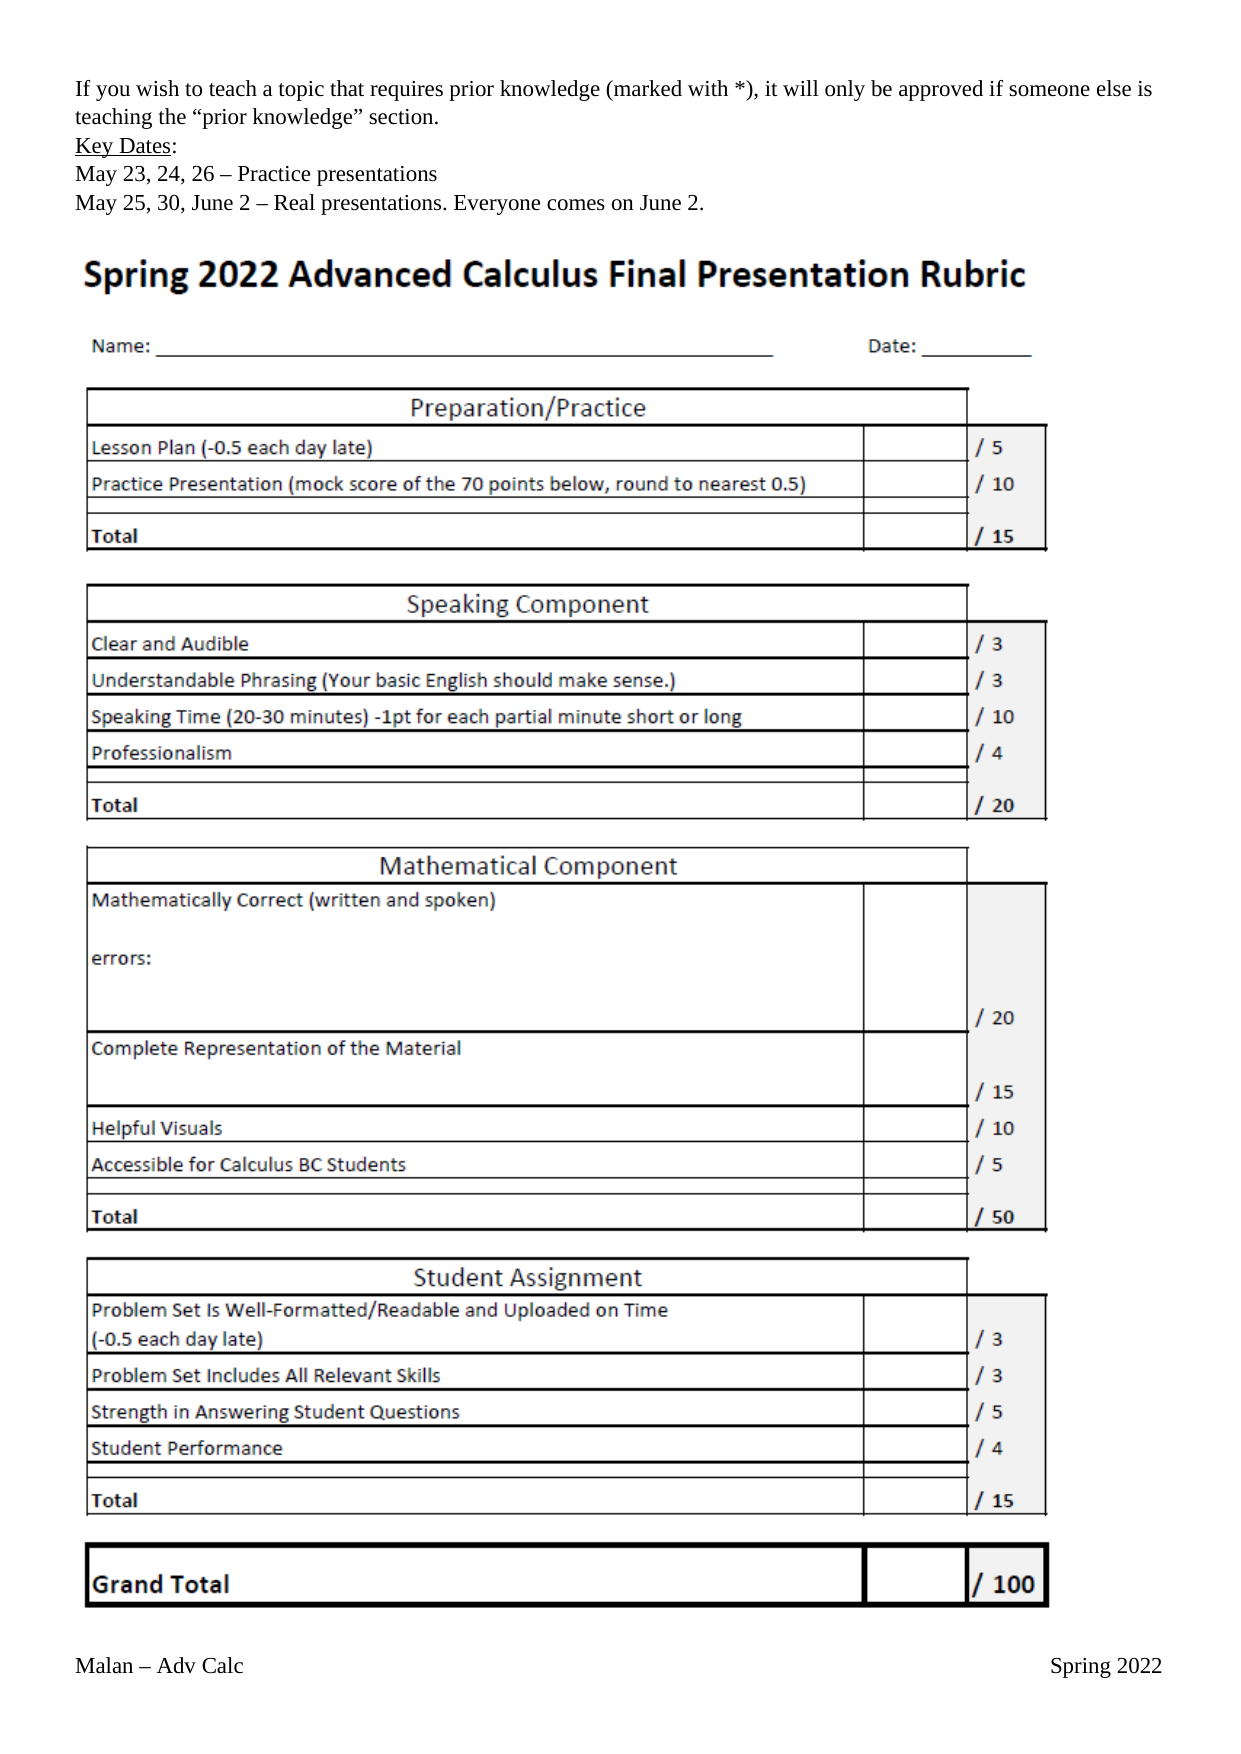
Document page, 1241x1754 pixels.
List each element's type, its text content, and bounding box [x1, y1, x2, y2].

picture [75, 245, 1061, 1618]
text May 23, 24, 26 – Practice presentations [75, 160, 1165, 187]
text Key Dates: [75, 132, 1165, 158]
text If you wish to teach a topic that requires prior knowledge (marked with *), it will only be approved if someone else is teaching the “prior knowledge” section. [75, 75, 1165, 130]
text May 25, 30, June 2 – Real presentations. Everyone comes on June 2. [75, 189, 1165, 215]
